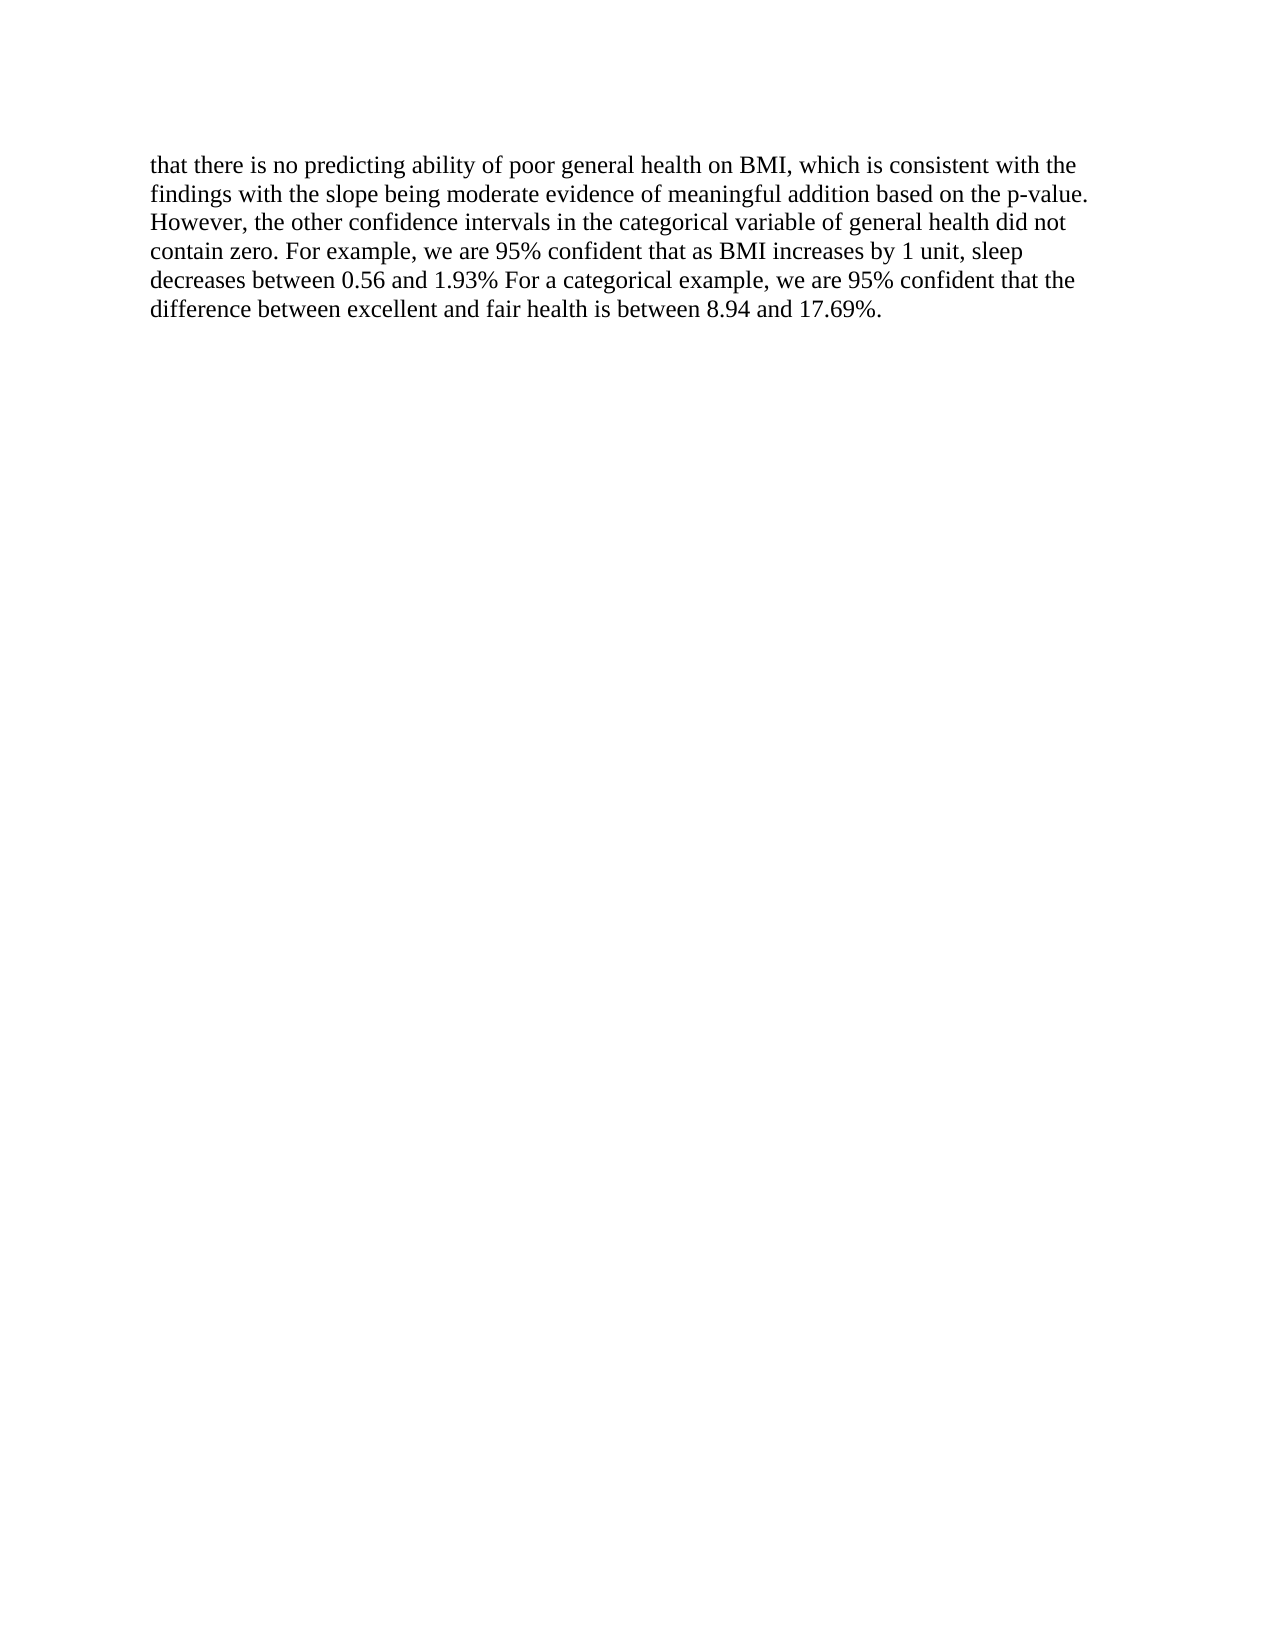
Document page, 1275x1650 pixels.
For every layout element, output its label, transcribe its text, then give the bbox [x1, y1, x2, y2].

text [150, 150, 1125, 207]
text However, the other confidence intervals in the categorical variable of general health did not contain zero. For example, we are 95% confident that as BMI increases by 1 unit, sleep decreases between 0.56 and 1.93% For a categorical example, we are 95% confident that the difference between excellent and fair health is between 8.94 and 17.69%. [150, 207, 1125, 322]
